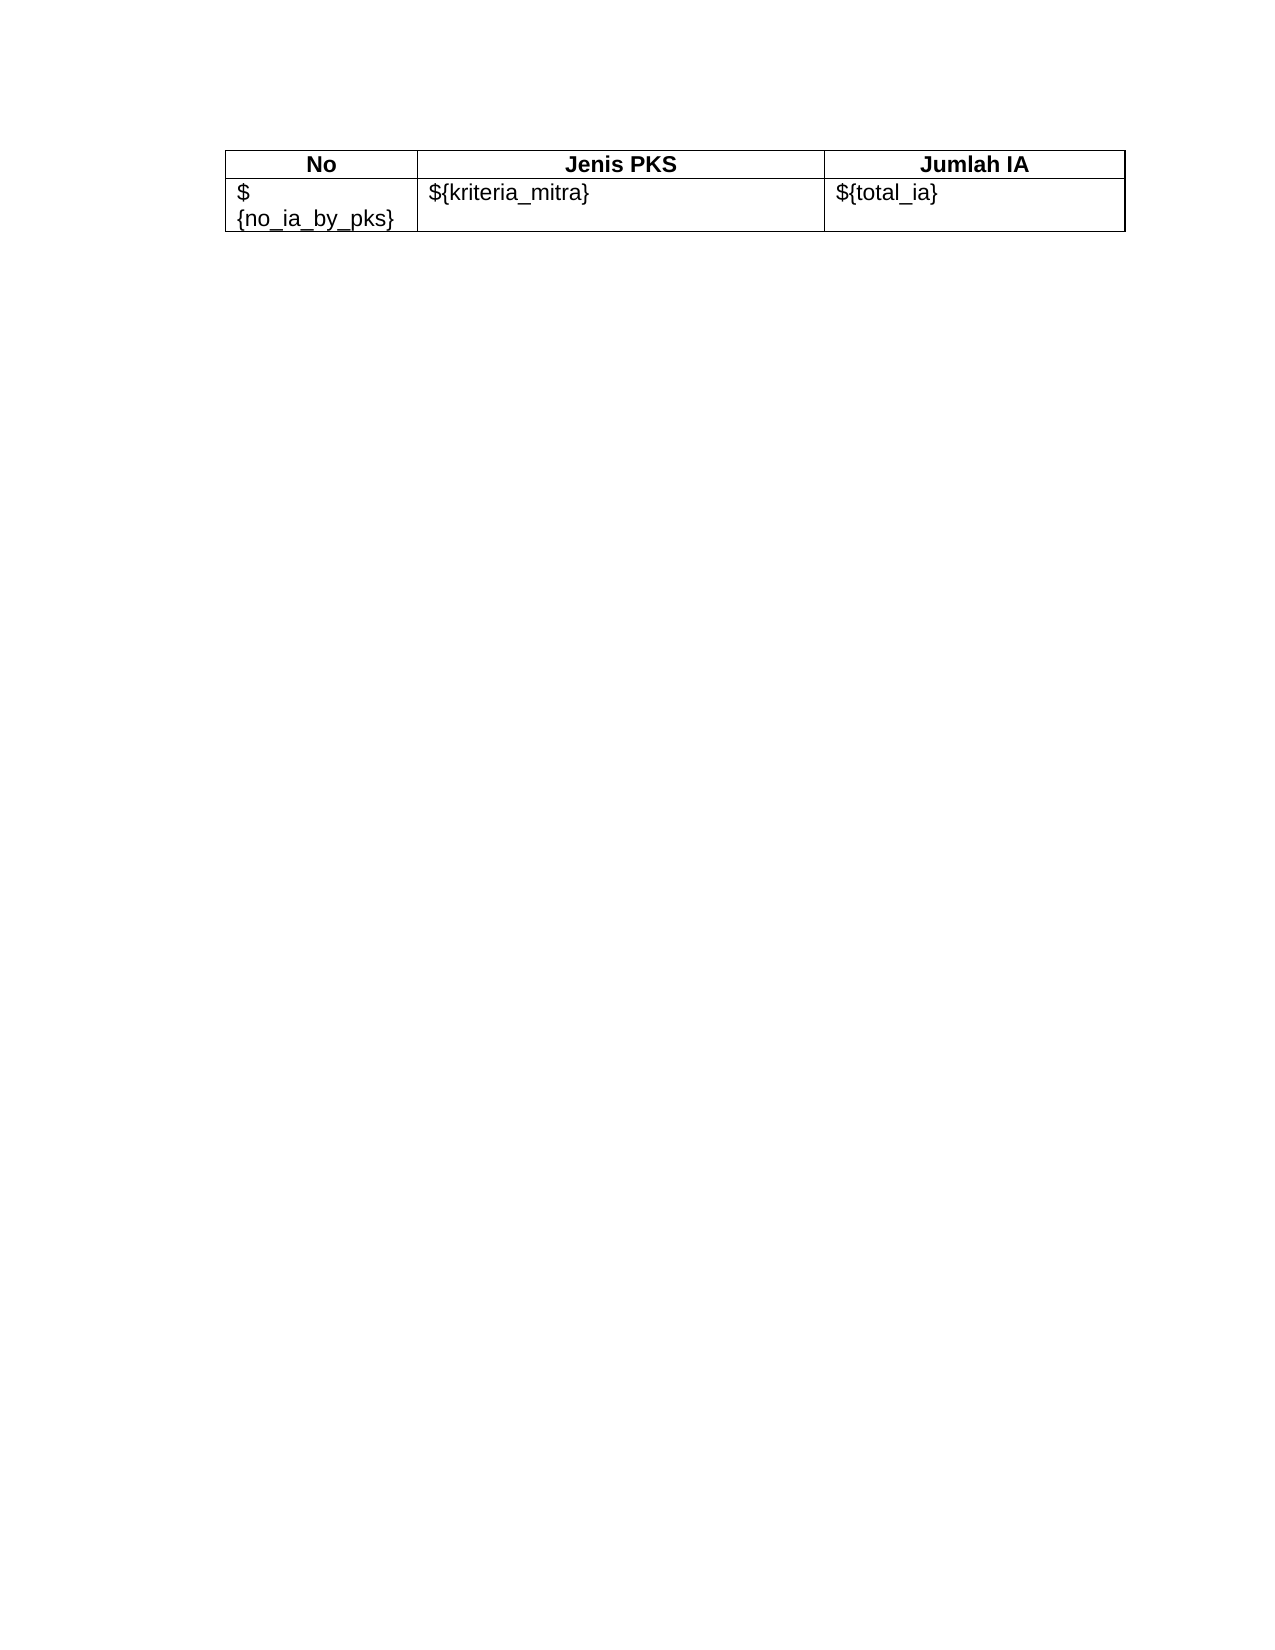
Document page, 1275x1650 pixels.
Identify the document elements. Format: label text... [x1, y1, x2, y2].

table_header No [226, 151, 417, 177]
table_header Jenis PKS [418, 151, 824, 177]
table_cell ${no_ia_by_pks} [226, 179, 417, 231]
table_cell ${kriteria_mitra} [418, 179, 824, 231]
table_header Jumlah IA [825, 151, 1124, 177]
table_cell ${total_ia} [825, 179, 1124, 231]
